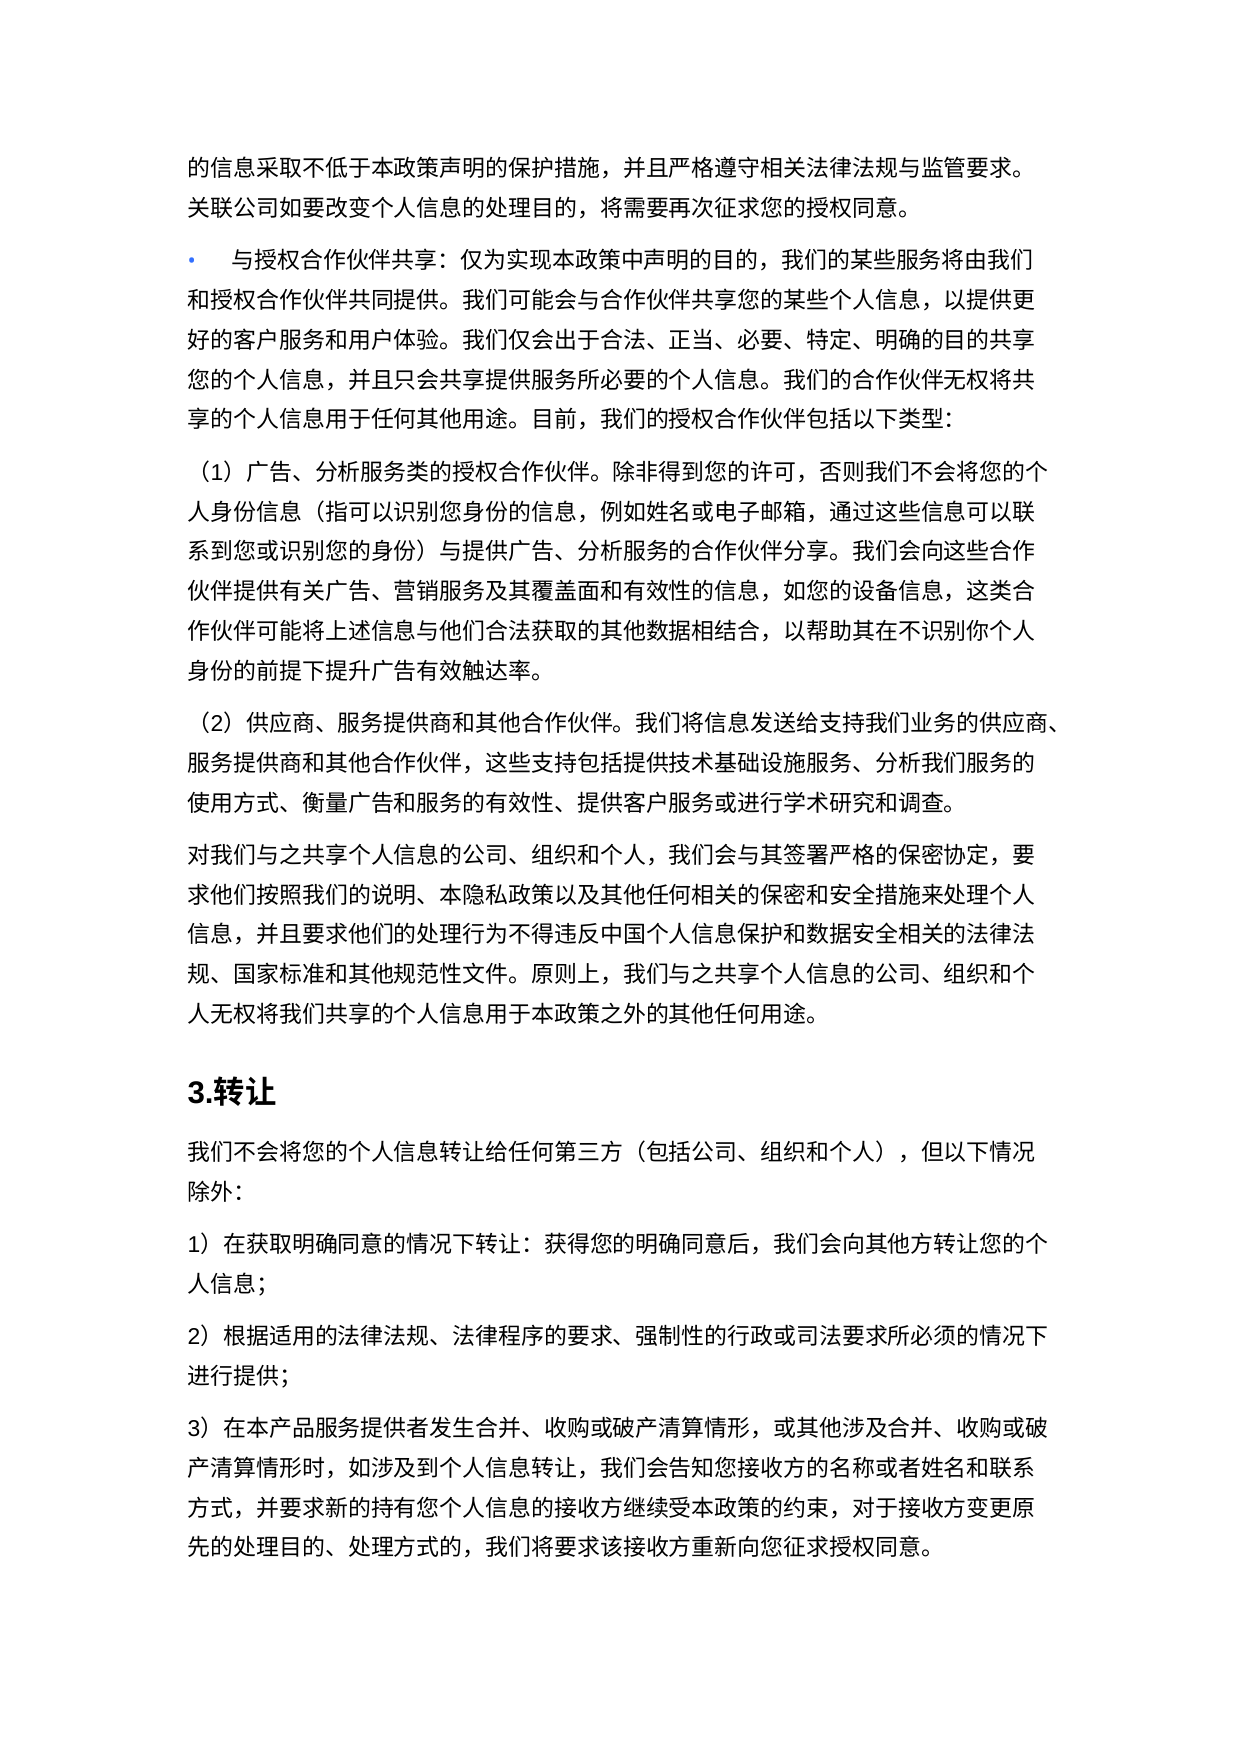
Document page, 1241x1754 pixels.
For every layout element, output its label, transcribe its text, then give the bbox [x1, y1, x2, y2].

text 2）根据适用的法律法规、法律程序的要求、强制性的行政或司法要求所必须的情况下进行提供； [187, 1318, 1053, 1391]
list 与授权合作伙伴共享：仅为实现本政策中声明的目的，我们的某些服务将由我们和授权合作伙伴共同提供。我们可能会与合作伙伴共享您的某些个人信息，以提供更好的客户服务和用户体验。我们仅会出于合法、正当、必要、特定、明确的目的共享您的个人信息，并且只会共享提供服务所必要的个人信息。我们的合作伙伴无权将共享的个人信息用于任何其他用途。目前，我们的授权合作伙伴包括以下类型： [187, 242, 1053, 434]
text （2）供应商、服务提供商和其他合作伙伴。我们将信息发送给支持我们业务的供应商、服务提供商和其他合作伙伴，这些支持包括提供技术基础设施服务、分析我们服务的使用方式、衡量广告和服务的有效性、提供客户服务或进行学术研究和调查。 [187, 705, 1053, 818]
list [187, 150, 1053, 223]
text 1）在获取明确同意的情况下转让：获得您的明确同意后，我们会向其他方转让您的个人信息； [187, 1226, 1053, 1299]
text 我们不会将您的个人信息转让给任何第三方（包括公司、组织和个人），但以下情况除外： [187, 1133, 1053, 1207]
text （1）广告、分析服务类的授权合作伙伴。除非得到您的许可，否则我们不会将您的个人身份信息（指可以识别您身份的信息，例如姓名或电子邮箱，通过这些信息可以联系到您或识别您的身份）与提供广告、分析服务的合作伙伴分享。我们会向这些合作伙伴提供有关广告、营销服务及其覆盖面和有效性的信息，如您的设备信息，这类合作伙伴可能将上述信息与他们合法获取的其他数据相结合，以帮助其在不识别你个人身份的前提下提升广告有效触达率。 [187, 453, 1053, 686]
text 对我们与之共享个人信息的公司、组织和个人，我们会与其签署严格的保密协定，要求他们按照我们的说明、本隐私政策以及其他任何相关的保密和安全措施来处理个人信息，并且要求他们的处理行为不得违反中国个人信息保护和数据安全相关的法律法规、国家标准和其他规范性文件。原则上，我们与之共享个人信息的公司、组织和个人无权将我们共享的个人信息用于本政策之外的其他任何用途。 [187, 837, 1053, 1029]
text 3）在本产品服务提供者发生合并、收购或破产清算情形，或其他涉及合并、收购或破产清算情形时，如涉及到个人信息转让，我们会告知您接收方的名称或者姓名和联系方式，并要求新的持有您个人信息的接收方继续受本政策的约束，对于接收方变更原先的处理目的、处理方式的，我们将要求该接收方重新向您征求授权同意。 [187, 1410, 1053, 1562]
text 3.转让 [187, 1067, 1053, 1112]
